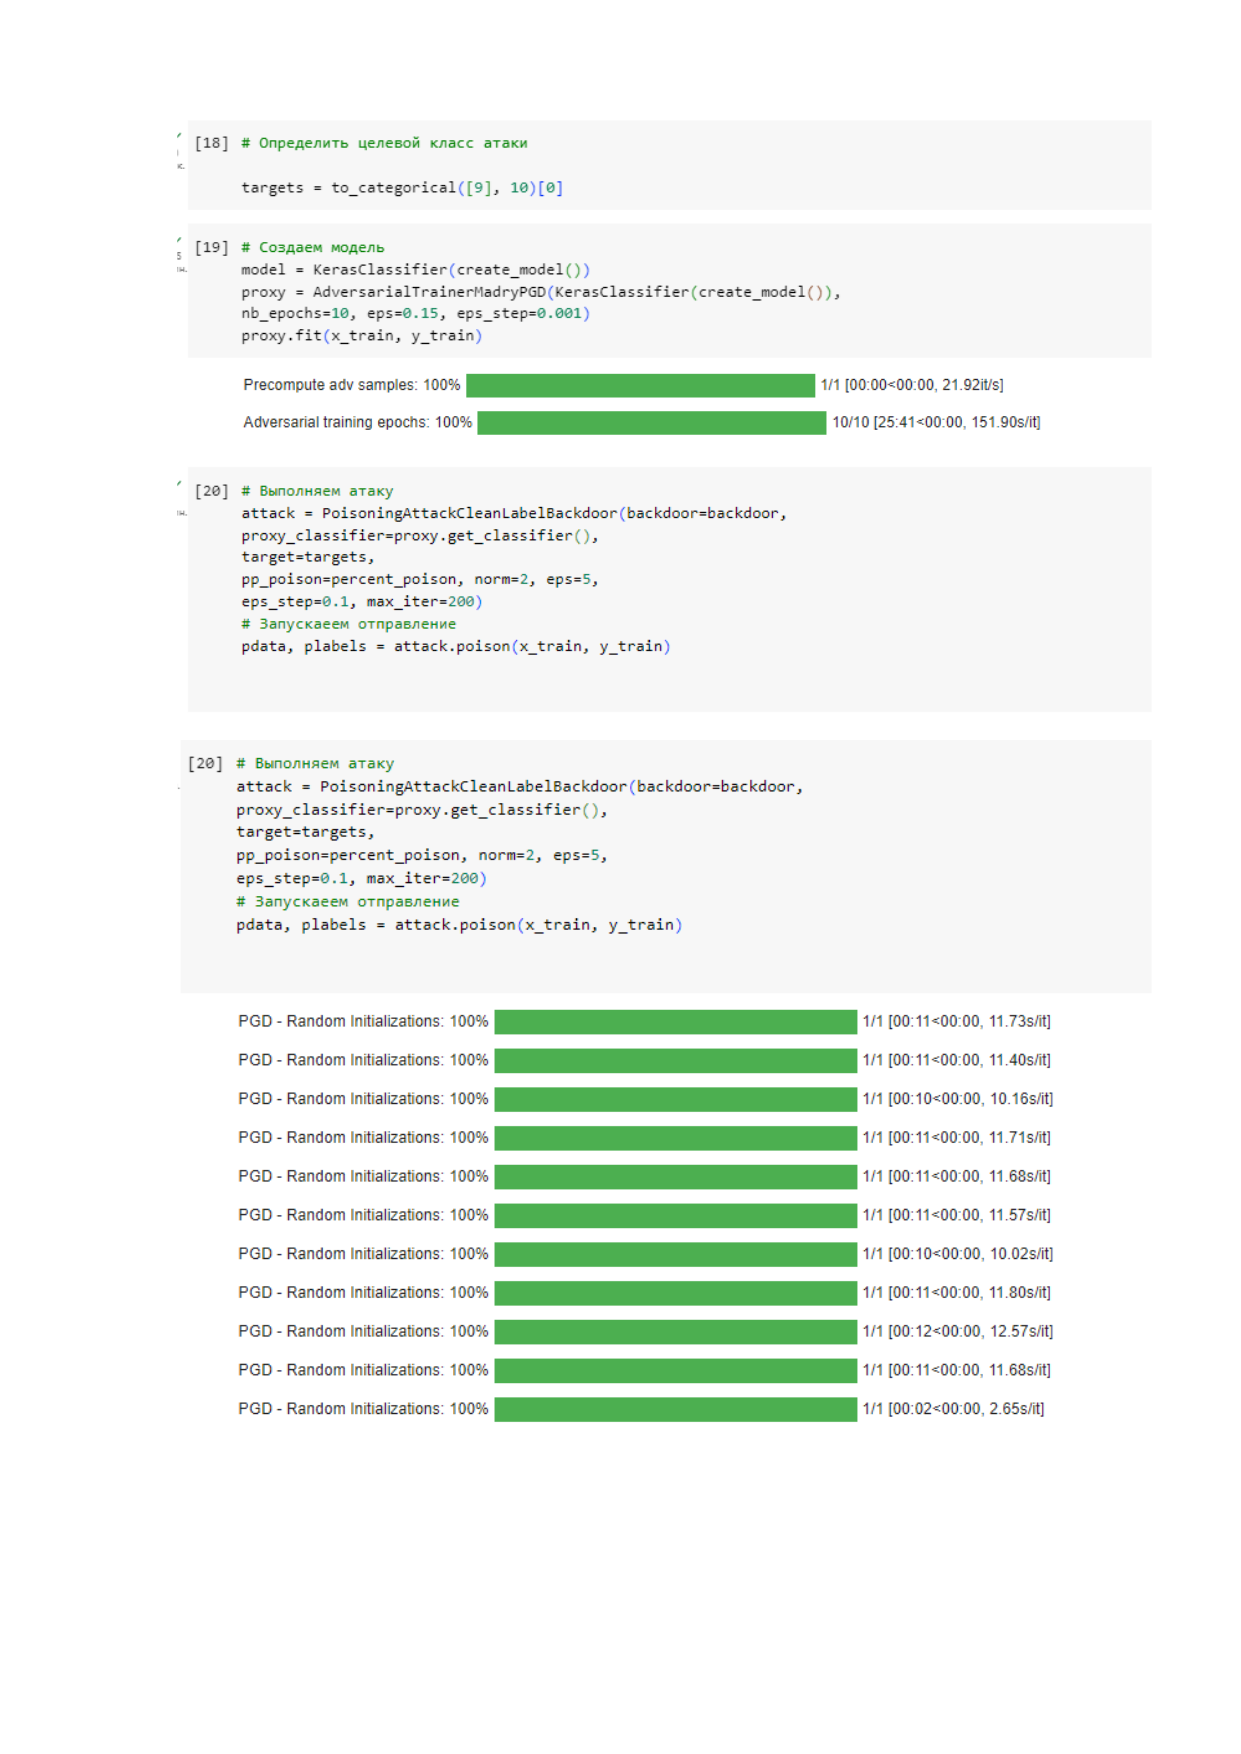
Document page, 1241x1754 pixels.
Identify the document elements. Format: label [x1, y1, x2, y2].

picture [177, 118, 1152, 722]
picture [177, 740, 1152, 1444]
